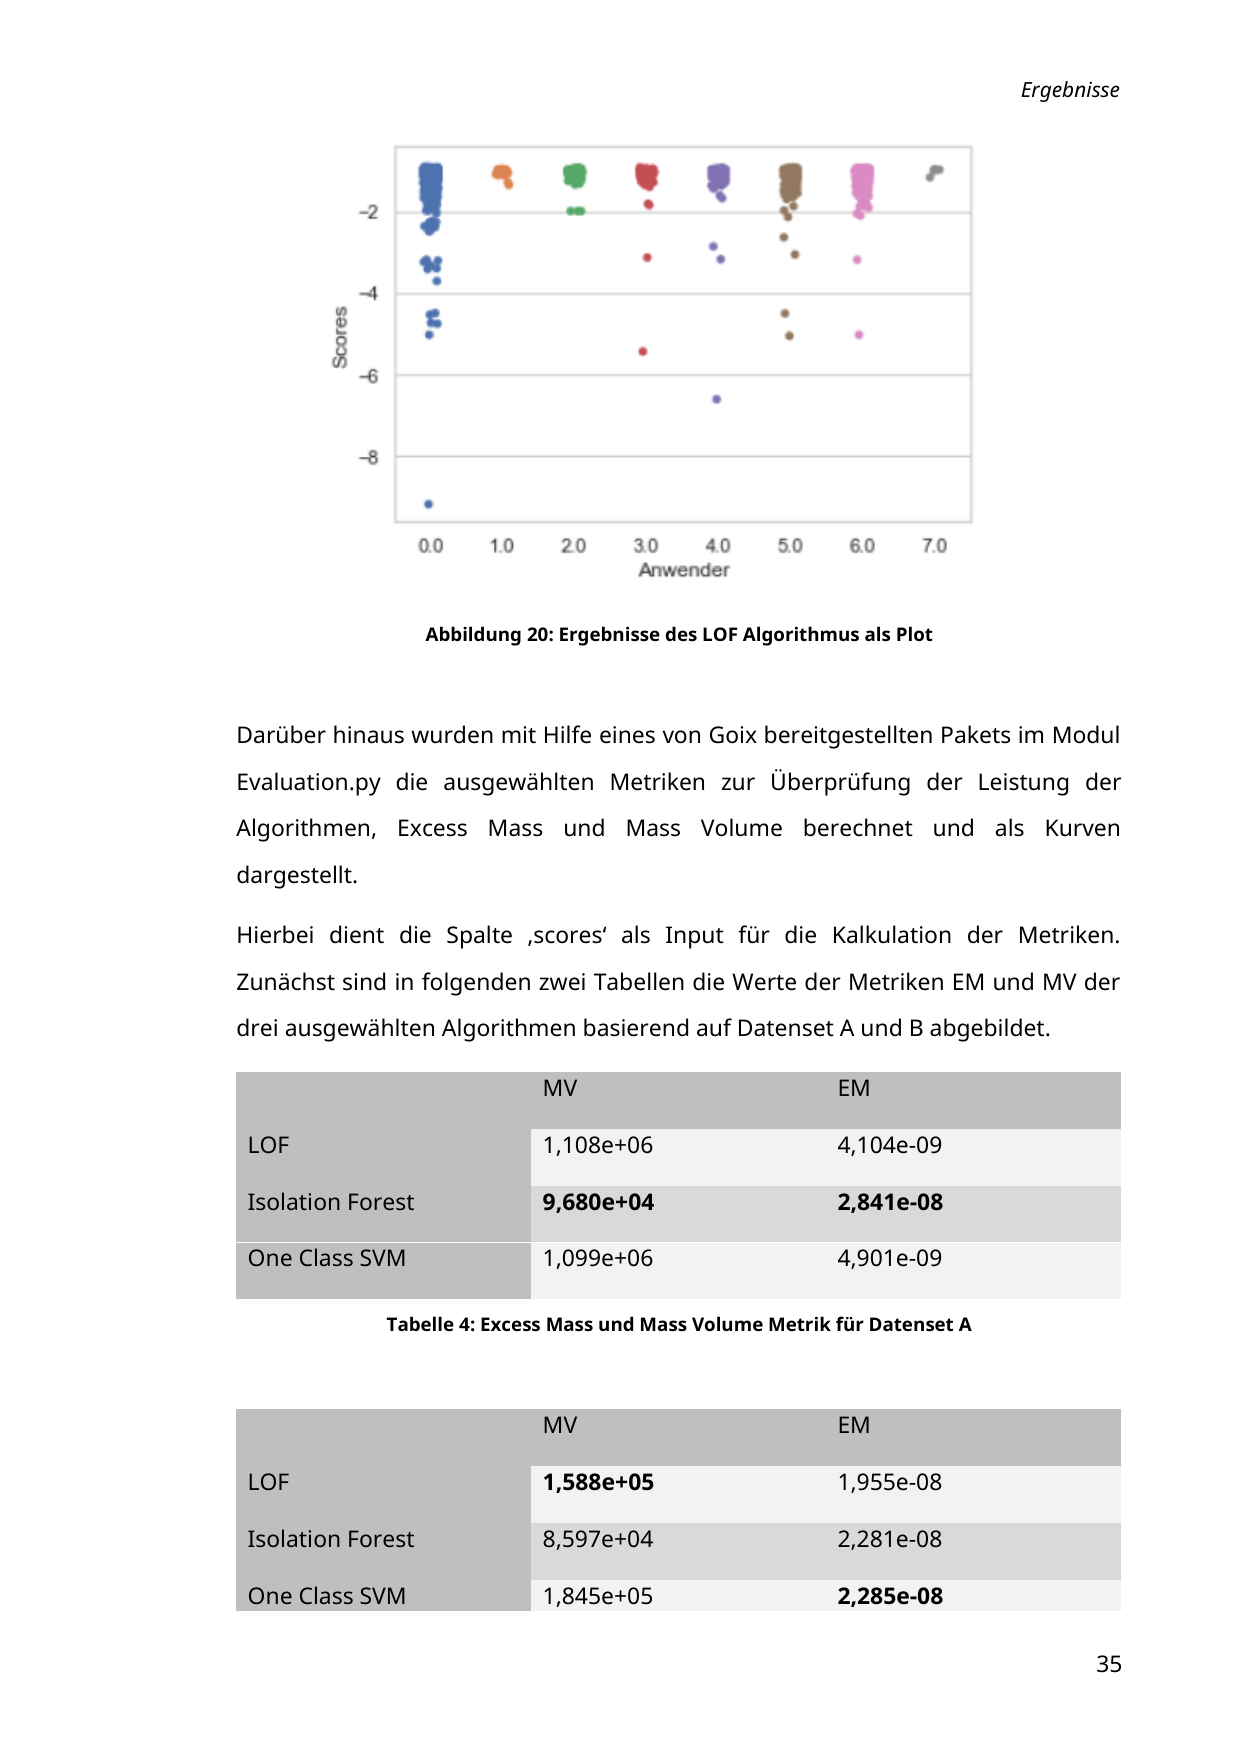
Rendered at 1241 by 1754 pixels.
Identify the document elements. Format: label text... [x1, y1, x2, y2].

table_cell Isolation Forest [236, 1523, 531, 1580]
picture [310, 129, 1000, 594]
table_cell 2,285e-08 [826, 1580, 1121, 1611]
table_cell LOF [236, 1466, 531, 1523]
table_header [236, 1409, 531, 1466]
table_cell 4,104e-09 [826, 1129, 1121, 1186]
table_header EM [826, 1072, 1121, 1129]
table_cell 1,108e+06 [531, 1129, 826, 1186]
table_cell 1,845e+05 [531, 1580, 826, 1611]
table_cell 1,099e+06 [531, 1243, 826, 1299]
table_cell 9,680e+04 [531, 1186, 826, 1242]
table_cell 4,901e-09 [826, 1243, 1121, 1299]
table_cell 2,841e-08 [826, 1186, 1121, 1242]
table_cell LOF [236, 1129, 531, 1186]
text Darüber hinaus wurden mit Hilfe eines von Goix bereitgestellten Pakets im Modul Evaluation.py die ausgewählten Metriken zur Überprüfung der Leistung der Algorithmen, Excess Mass und Mass Volume berechnet und als Kurven dargestellt. [236, 719, 1122, 891]
text Tabelle 4: Excess Mass und Mass Volume Metrik für Datenset A [236, 1312, 1122, 1337]
text Hierbei dient die Spalte ‚scores‘ als Input für die Kalkulation der Metriken. Zunächst sind in folgenden zwei Tabellen die Werte der Metriken EM und MV der drei ausgewählten Algorithmen basierend auf Datenset A und B abgebildet. [236, 919, 1122, 1044]
text Abbildung 20: Ergebnisse des LOF Algorithmus als Plot [236, 621, 1122, 647]
table_header MV [531, 1409, 826, 1466]
table_header EM [826, 1409, 1121, 1466]
table_header [236, 1072, 531, 1129]
table_cell 2,281e-08 [826, 1523, 1121, 1580]
table_cell One Class SVM [236, 1243, 531, 1299]
table_header MV [531, 1072, 826, 1129]
table_cell 1,955e-08 [826, 1466, 1121, 1523]
table_cell 1,588e+05 [531, 1466, 826, 1523]
table_cell Isolation Forest [236, 1186, 531, 1242]
table_cell One Class SVM [236, 1580, 531, 1611]
table_cell 8,597e+04 [531, 1523, 826, 1580]
